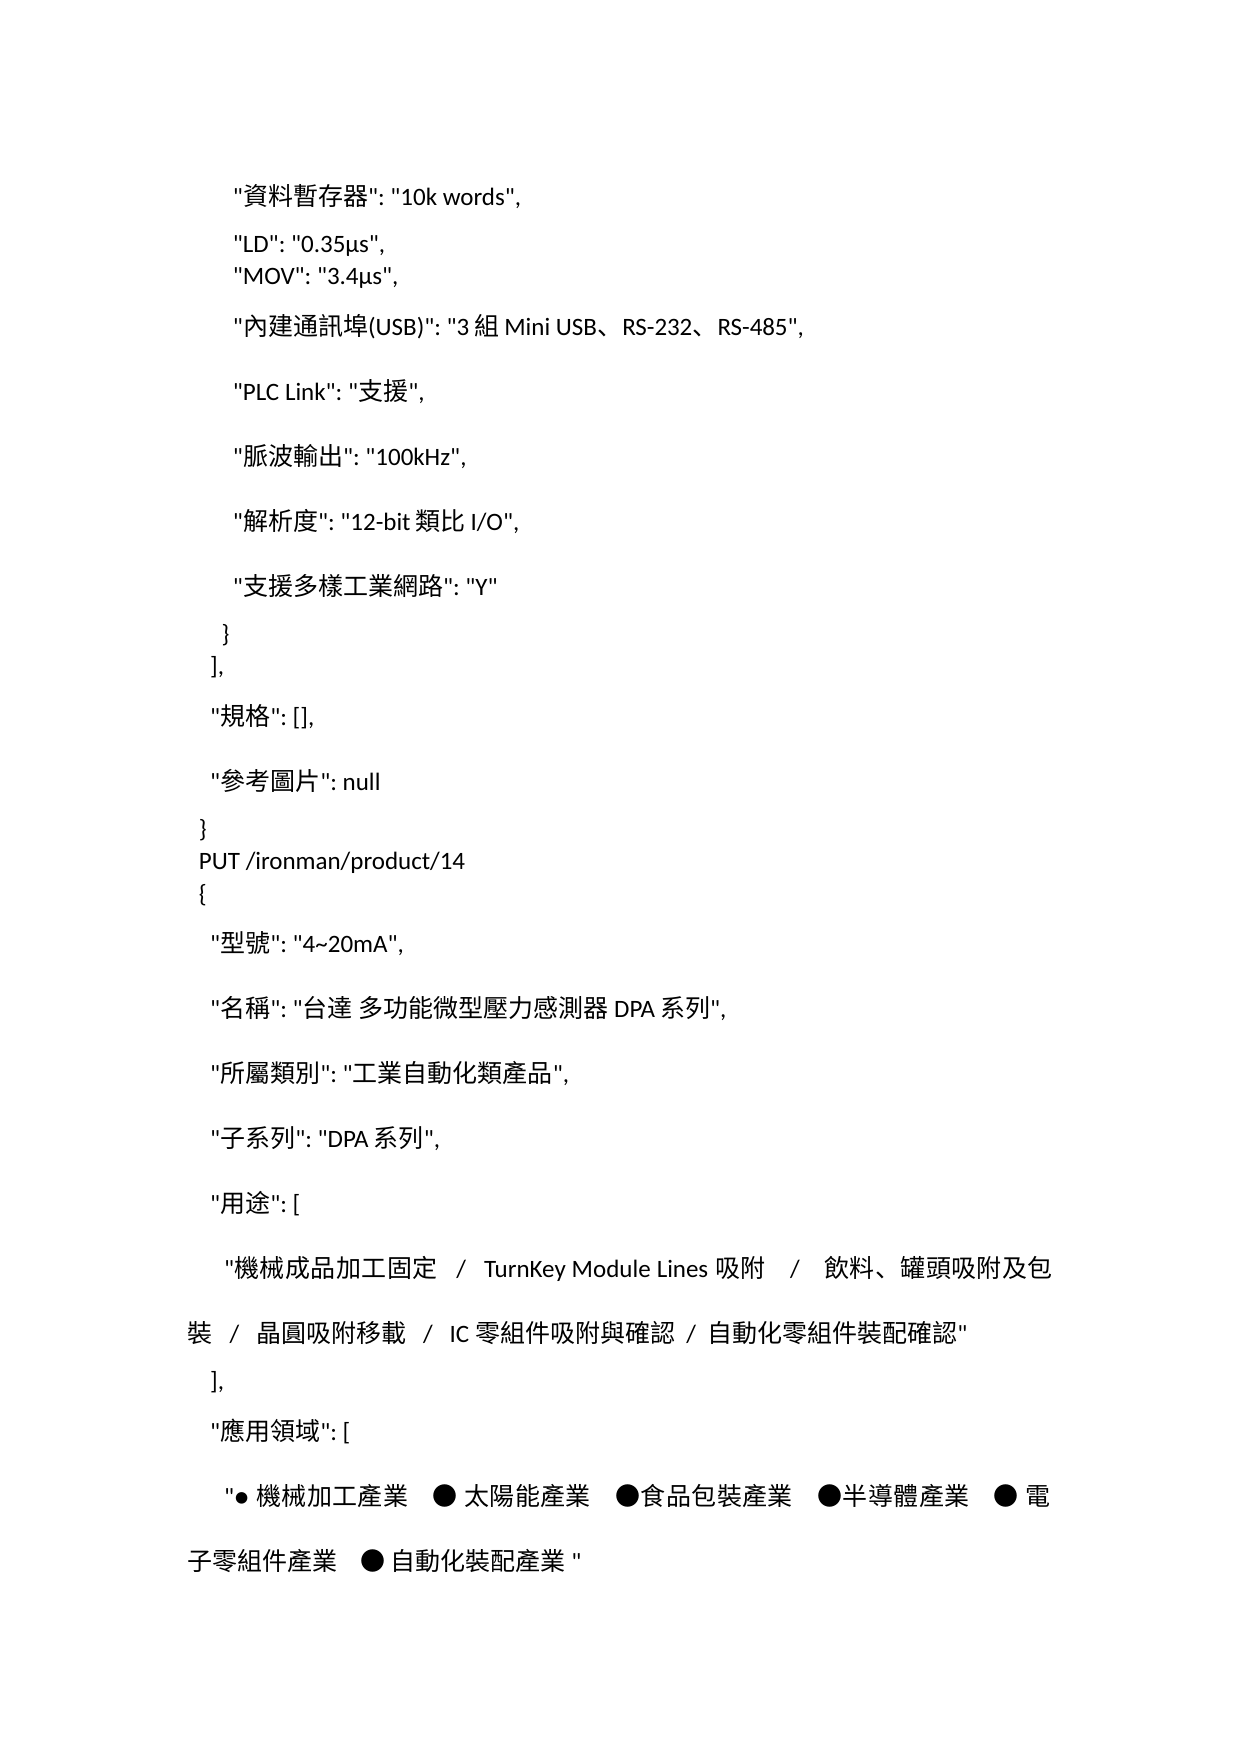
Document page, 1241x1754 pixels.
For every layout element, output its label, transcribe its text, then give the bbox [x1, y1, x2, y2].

text "參考圖片": null [187, 747, 1053, 812]
text "名稱": "台達 多功能微型壓力感測器 DPA系列", [187, 974, 1053, 1039]
text "● 機械加工產業 ● 太陽能產業 ●食品包裝產業 ●半導體產業 ● 電子零組件產業 ● 自動化裝配產業 " [187, 1462, 1053, 1592]
text "資料暫存器": "10k words", [187, 162, 1053, 227]
text "PLC Link": "支援", [187, 357, 1053, 422]
text "型號": "4~20mA", [187, 909, 1053, 974]
text "LD": "0.35μs", [187, 227, 1053, 259]
text } [187, 617, 1053, 649]
text "所屬類別": "工業自動化類產品", [187, 1039, 1053, 1104]
text "脈波輸出": "100kHz", [187, 422, 1053, 487]
text "支援多樣工業網路": "Y" [187, 552, 1053, 617]
text "MOV": "3.4μs", [187, 259, 1053, 292]
text "應用領域": [ [187, 1397, 1053, 1462]
text "子系列": "DPA系列", [187, 1104, 1053, 1169]
text "用途": [ [187, 1169, 1053, 1234]
text { [187, 877, 1053, 909]
text } [187, 812, 1053, 844]
text "解析度": "12-bit類比I/O", [187, 487, 1053, 552]
text ], [187, 1364, 1053, 1397]
text "機械成品加工固定 / TurnKey Module Lines 吸附 / 飲料、罐頭吸附及包裝 / 晶圓吸附移載 / IC 零組件吸附與確認 / 自動化零組件裝配確認" [187, 1234, 1053, 1364]
text ], [187, 649, 1053, 682]
text "內建通訊埠(USB)": "3組Mini USB、RS-232、RS-485", [187, 292, 1053, 357]
text "規格": [], [187, 682, 1053, 747]
text PUT /ironman/product/14 [187, 844, 1053, 877]
